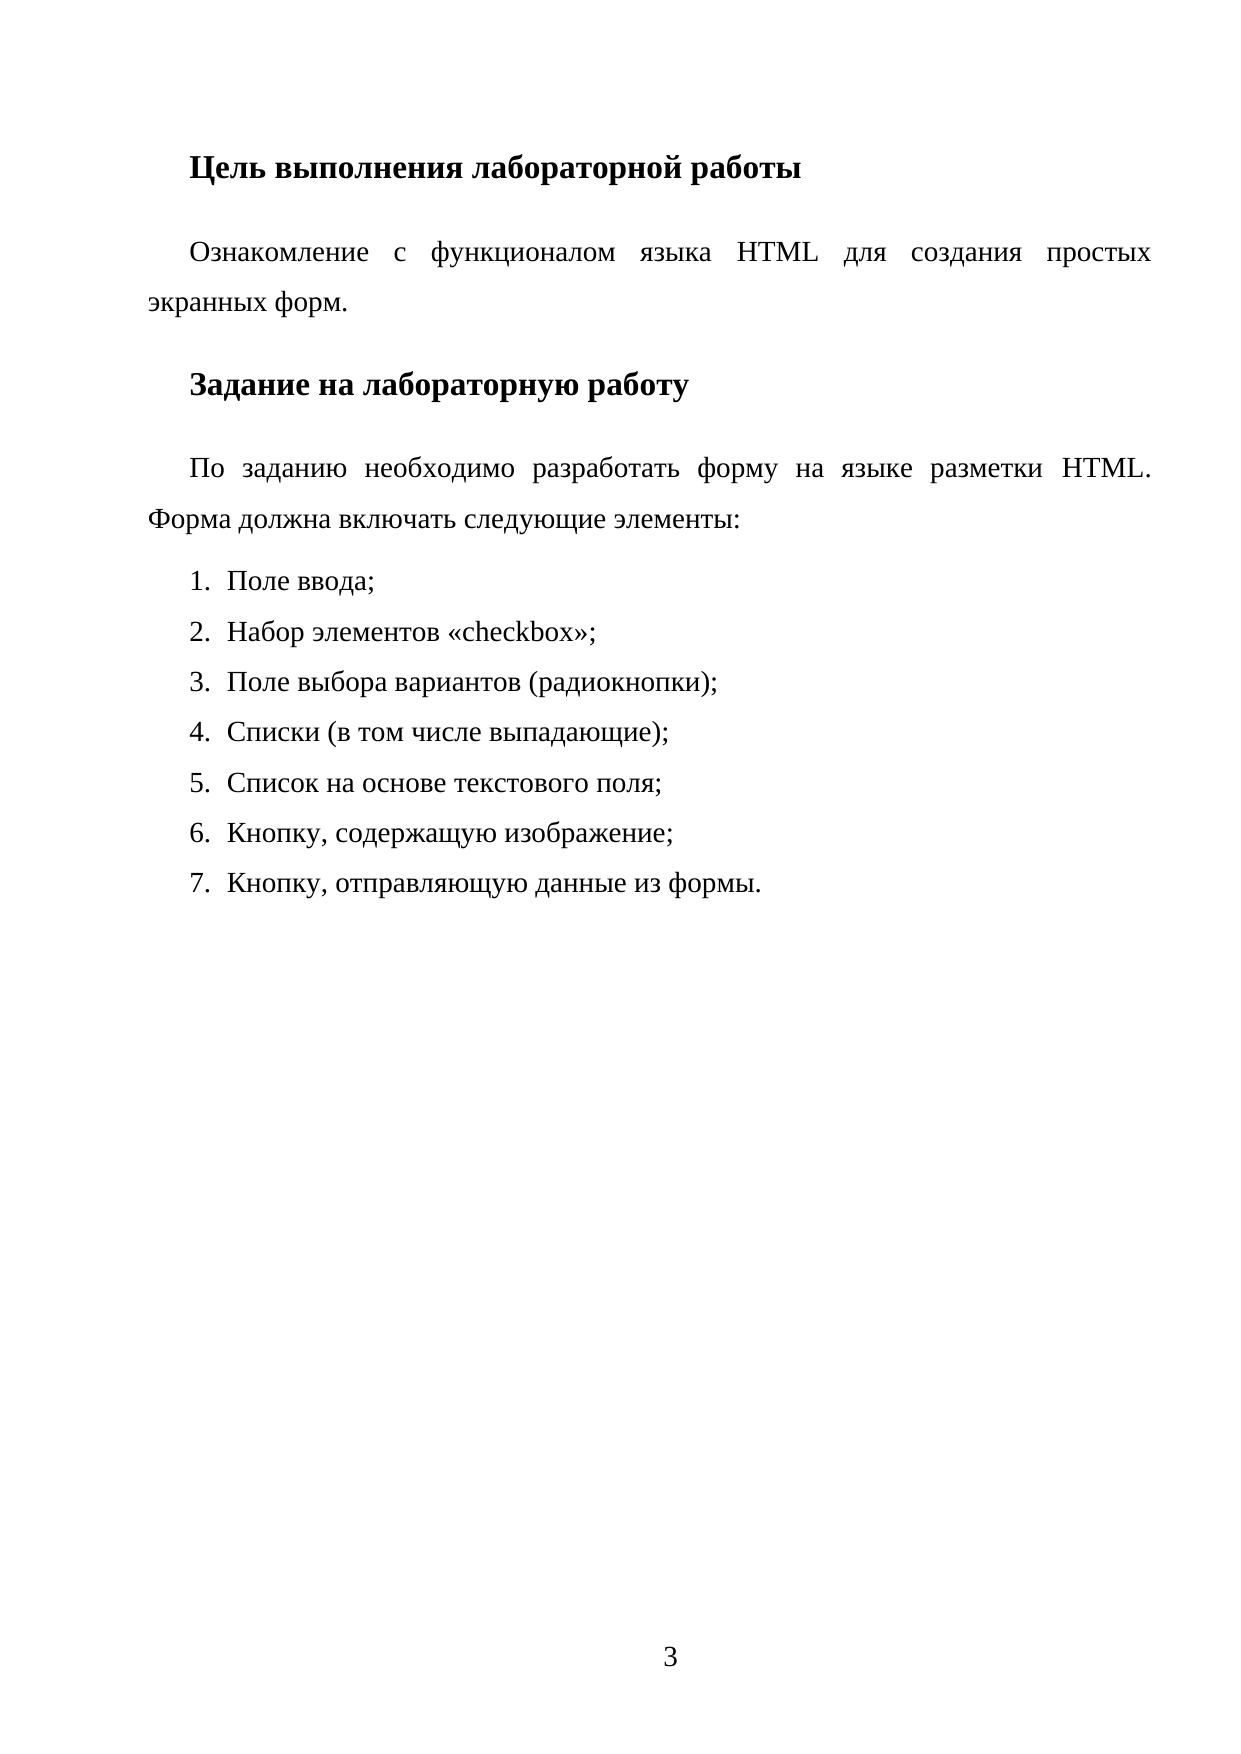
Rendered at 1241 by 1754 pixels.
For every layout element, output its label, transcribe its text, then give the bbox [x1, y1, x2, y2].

list Поле выбора вариантов (радиокнопки); [189, 664, 1152, 698]
list Поле ввода; [189, 563, 1152, 597]
list Набор элементов «checkbox»; [189, 614, 1152, 647]
text По заданию необходимо разработать форму на языке разметки HTML. Форма должна включать следующие элементы: [148, 450, 1152, 534]
text Ознакомление с функционалом языка HTML для создания простых экранных форм. [148, 234, 1152, 318]
list Списки (в том числе выпадающие); [189, 714, 1152, 748]
subtitle Цель выполнения лабораторной работы [148, 147, 1152, 186]
list Кнопку, содержащую изображение; [189, 815, 1152, 849]
list Кнопку, отправляющую данные из формы. [189, 865, 1152, 899]
subtitle Задание на лабораторную работу [148, 364, 1152, 402]
list Список на основе текстового поля; [189, 765, 1152, 798]
